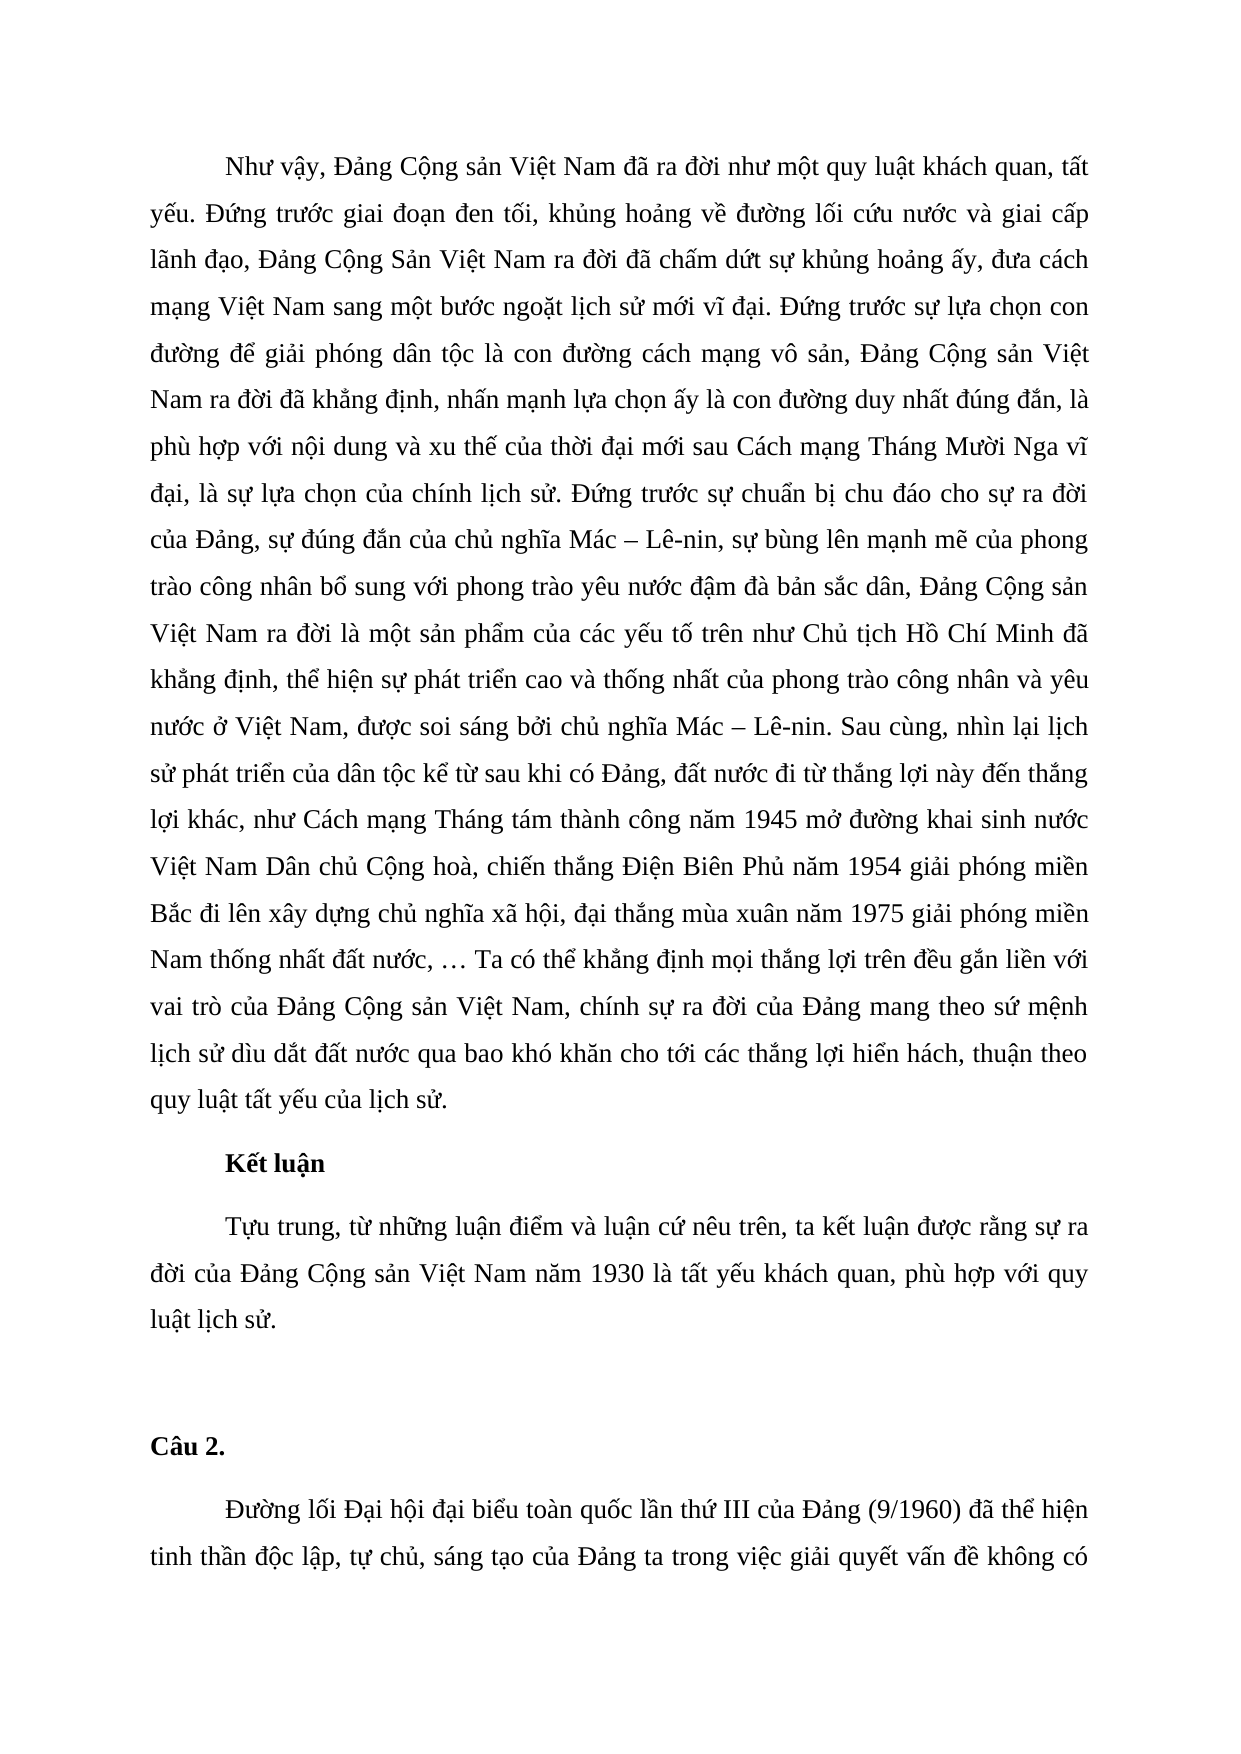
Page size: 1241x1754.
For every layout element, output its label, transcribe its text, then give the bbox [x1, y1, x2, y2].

text Như vậy, Đảng Cộng sản Việt Nam đã ra đời như một quy luật khách quan, tất yếu. Đứng trước giai đoạn đen tối, khủng hoảng về đường lối cứu nước và giai cấp lãnh đạo, Đảng Cộng Sản Việt Nam ra đời đã chấm dứt sự khủng hoảng ấy, đưa cách mạng Việt Nam sang một bước ngoặt lịch sử mới vĩ đại. Đứng trước sự lựa chọn con đường để giải phóng dân tộc là con đường cách mạng vô sản, Đảng Cộng sản Việt Nam ra đời đã khẳng định, nhấn mạnh lựa chọn ấy là con đường duy nhất đúng đắn, là phù hợp với nội dung và xu thế của thời đại mới sau Cách mạng Tháng Mười Nga vĩ đại, là sự lựa chọn của chính lịch sử. Đứng trước sự chuẩn bị chu đáo cho sự ra đời của Đảng, sự đúng đắn của chủ nghĩa Mác – Lê-nin, sự bùng lên mạnh mẽ của phong trào công nhân bổ sung với phong trào yêu nước đậm đà bản sắc dân, Đảng Cộng sản Việt Nam ra đời là một sản phẩm của các yếu tố trên như Chủ tịch Hồ Chí Minh đã khẳng định, thể hiện sự phát triển cao và thống nhất của phong trào công nhân và yêu nước ở Việt Nam, được soi sáng bởi chủ nghĩa Mác – Lê-nin. Sau cùng, nhìn lại lịch sử phát triển của dân tộc kể từ sau khi có Đảng, đất nước đi từ thắng lợi này đến thắng lợi khác, như Cách mạng Tháng tám thành công năm 1945 mở đường khai sinh nước Việt Nam Dân chủ Cộng hoà, chiến thắng Điện Biên Phủ năm 1954 giải phóng miền Bắc đi lên xây dựng chủ nghĩa xã hội, đại thắng mùa xuân năm 1975 giải phóng miền Nam thống nhất đất nước, … Ta có thể khẳng định mọi thắng lợi trên đều gắn liền với vai trò của Đảng Cộng sản Việt Nam, chính sự ra đời của Đảng mang theo sứ mệnh lịch sử dìu dắt đất nước qua bao khó khăn cho tới các thắng lợi hiển hách, thuận theo quy luật tất yếu của lịch sử. [150, 150, 1090, 1114]
text Tựu trung, từ những luận điểm và luận cứ nêu trên, ta kết luận được rằng sự ra đời của Đảng Cộng sản Việt Nam năm 1930 là tất yếu khách quan, phù hợp với quy luật lịch sử. [150, 1210, 1090, 1334]
text Kết luận [150, 1147, 1090, 1178]
text Câu 2. [150, 1430, 1090, 1461]
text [150, 1493, 1090, 1571]
